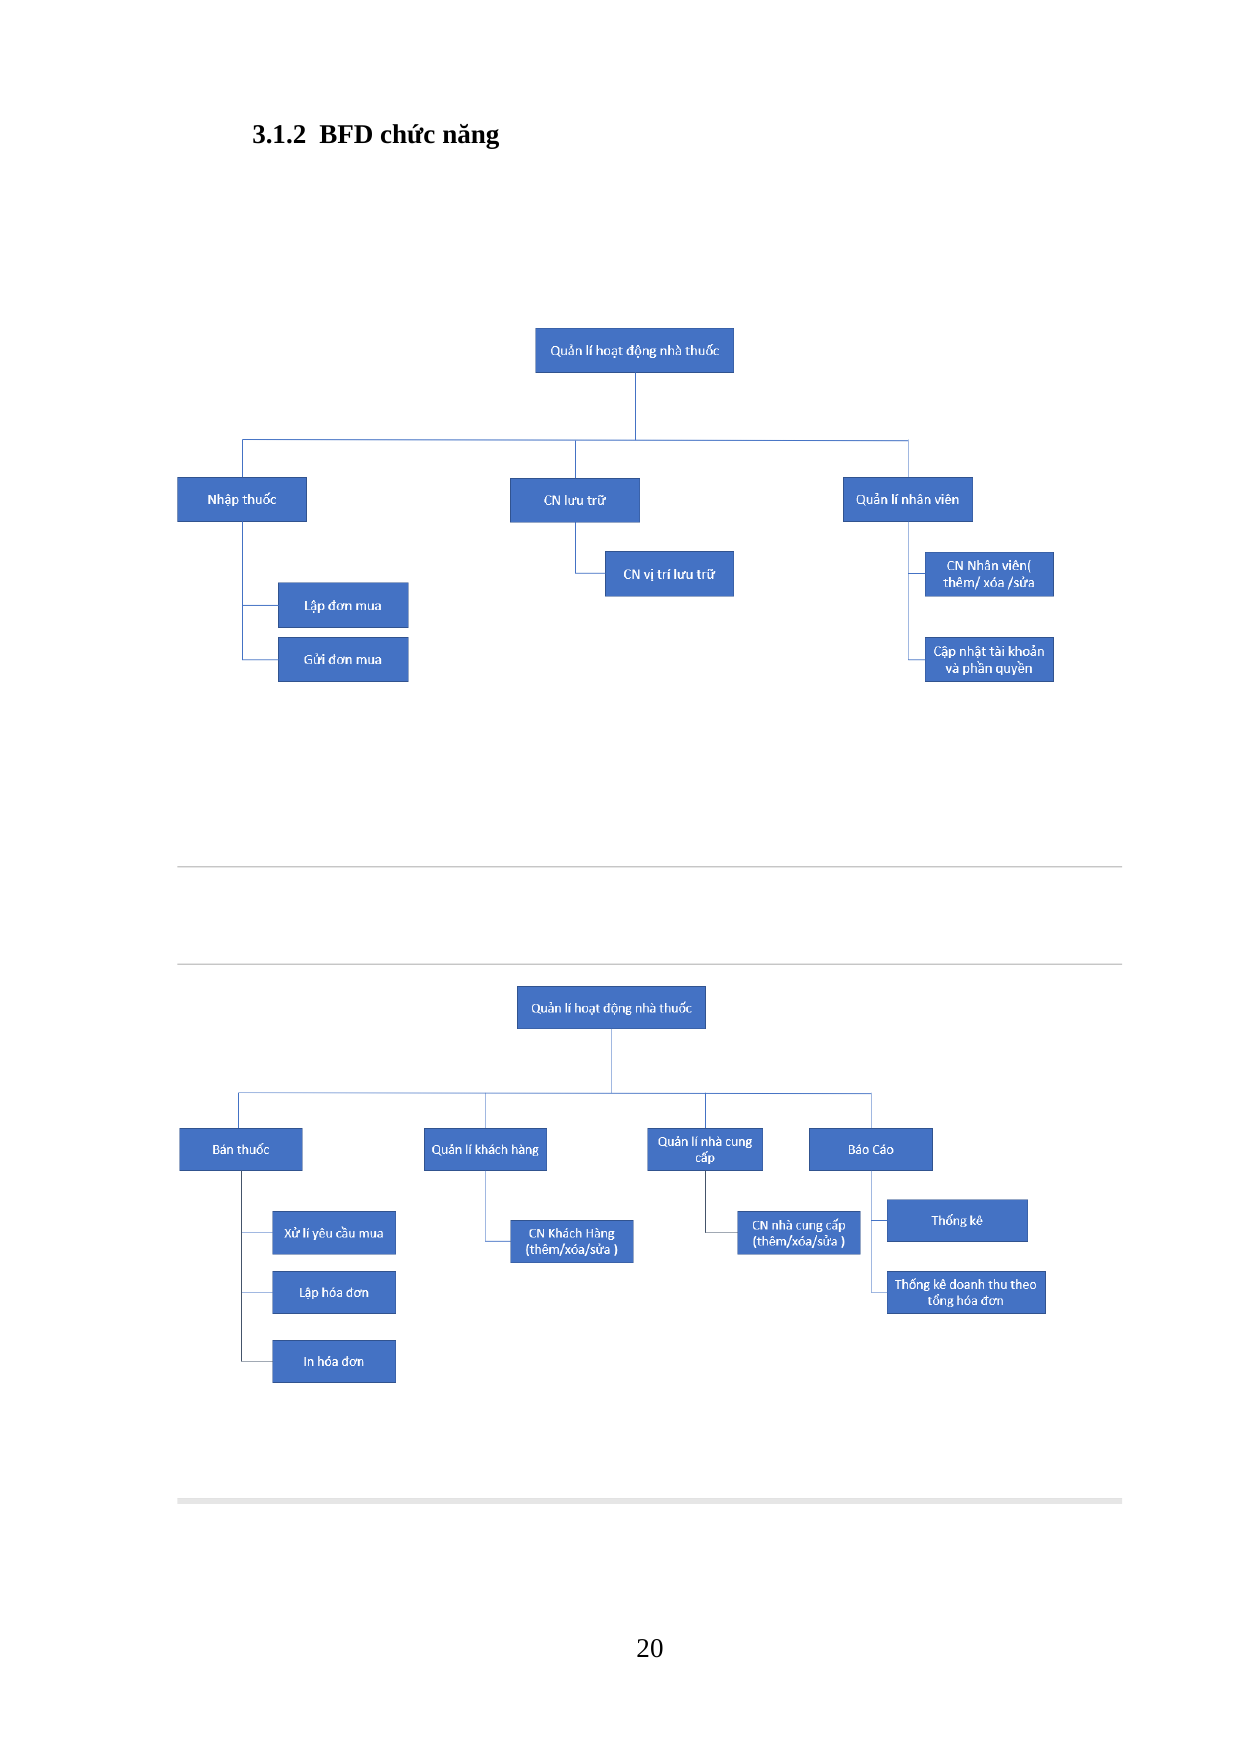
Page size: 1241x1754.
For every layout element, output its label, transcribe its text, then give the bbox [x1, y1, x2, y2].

picture [177, 963, 1123, 1504]
picture [177, 308, 1123, 868]
list BFD chức năng [252, 118, 1122, 149]
